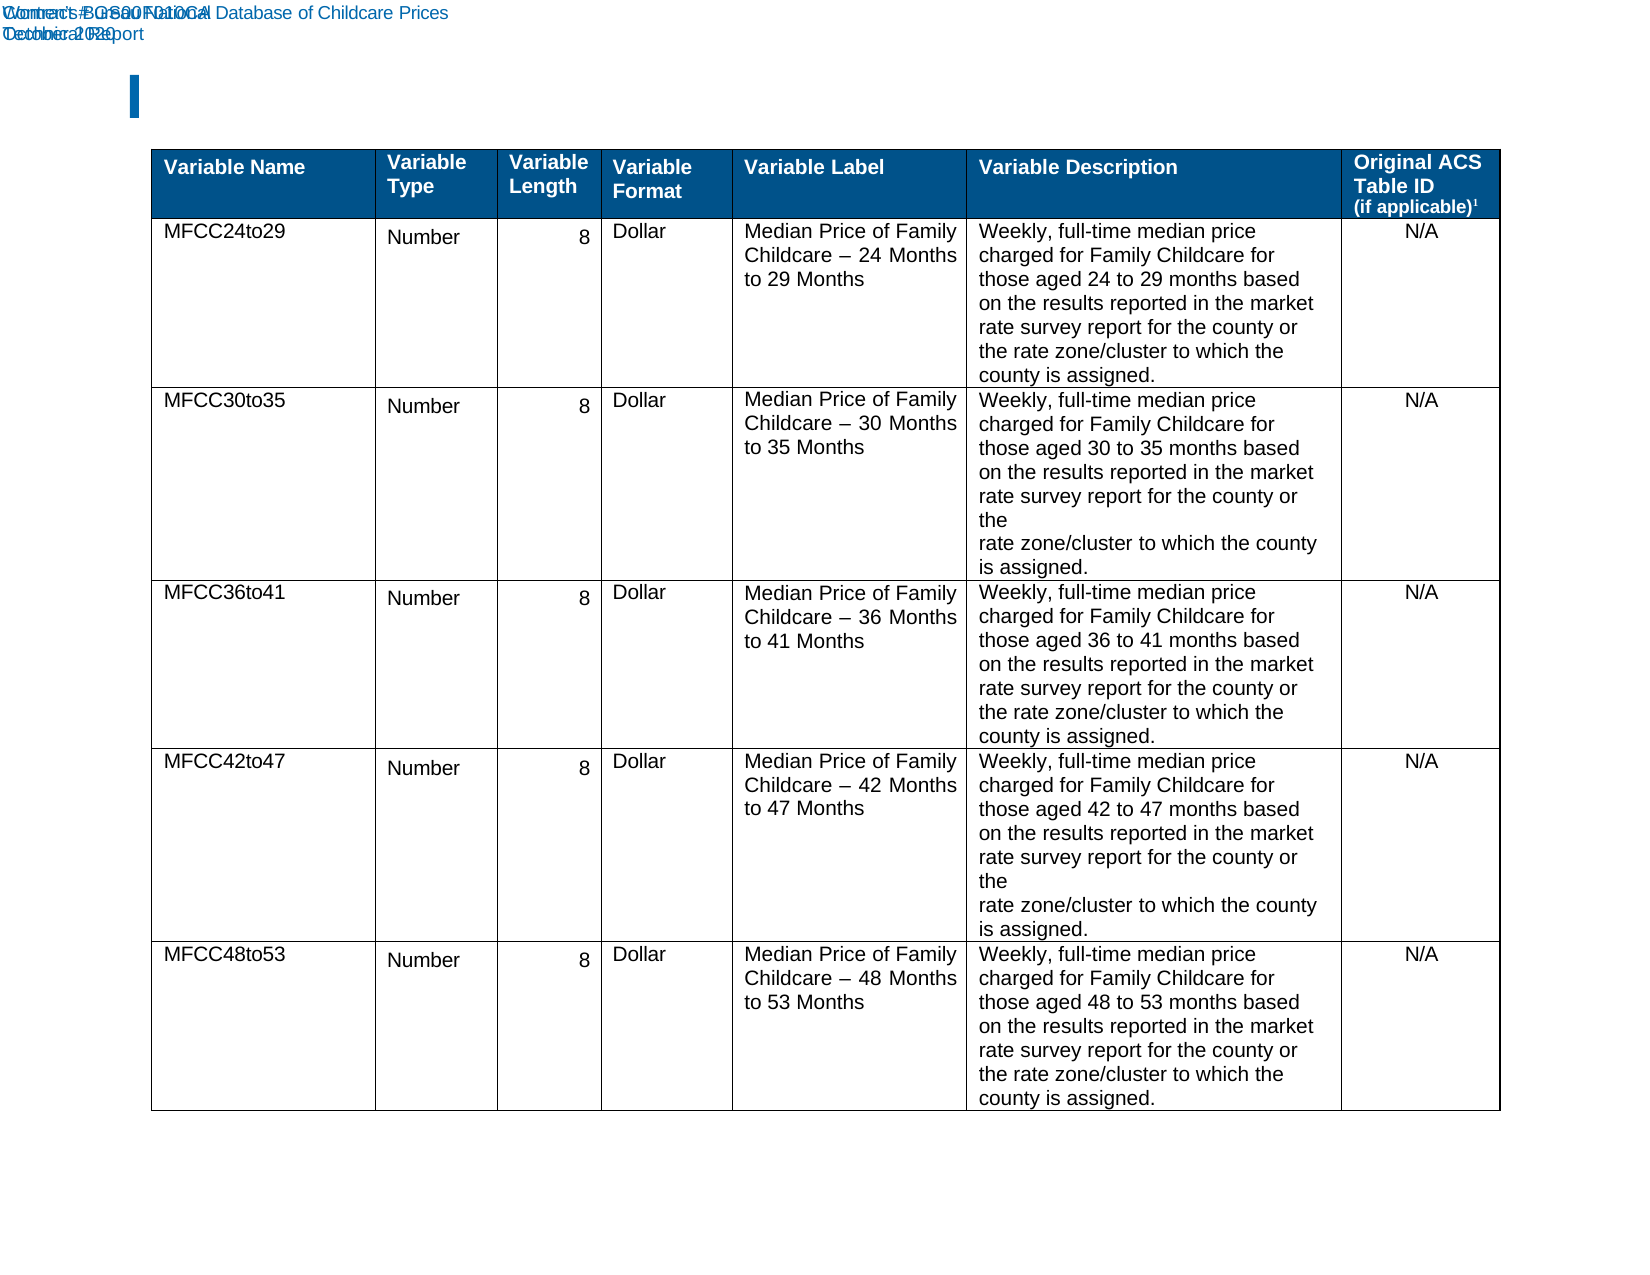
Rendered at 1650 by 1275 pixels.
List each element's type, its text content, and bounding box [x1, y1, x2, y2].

table_header Original ACS Table ID (if applicable)1 [1342, 150, 1499, 218]
table_header Variable Name [152, 150, 375, 218]
table_cell Weekly, full-time median price charged for Family Childcare for those aged 36 to 41 months based on the results reported in the market rate survey report for the county or the rate zone/cluster to which the county is assigned. [967, 581, 1341, 748]
table_header Variable Description [967, 150, 1341, 218]
table_cell 8 [498, 581, 601, 748]
table_cell Weekly, full-time median price charged for Family Childcare for those aged 30 to 35 months based on the results reported in the market rate survey report for the county or the rate zone/cluster to which the county is assigned. [967, 388, 1341, 579]
table_header Variable Format [602, 150, 732, 218]
table_cell 8 [498, 749, 601, 941]
table_cell Weekly, full-time median price charged for Family Childcare for those aged 48 to 53 months based on the results reported in the market rate survey report for the county or the rate zone/cluster to which the county is assigned. [967, 942, 1341, 1110]
table_cell Dollar [602, 581, 732, 748]
table_cell Number [376, 749, 497, 941]
table_cell Number [376, 388, 497, 579]
table_cell Dollar [602, 942, 732, 1110]
table_cell N/A [1342, 942, 1499, 1110]
table_cell MFCC48to53 [152, 942, 375, 1110]
table_cell Number [376, 219, 497, 387]
table_cell N/A [1342, 388, 1499, 579]
table_cell Median Price of Family Childcare – 30 Months to 35 Months [733, 388, 966, 579]
table_header Variable Label [733, 150, 966, 218]
table_cell Median Price of Family Childcare – 48 Months to 53 Months [733, 942, 966, 1110]
table_cell 8 [498, 942, 601, 1110]
table_cell Number [376, 942, 497, 1110]
table_cell Dollar [602, 749, 732, 941]
table_cell Weekly, full-time median price charged for Family Childcare for those aged 24 to 29 months based on the results reported in the market rate survey report for the county or the rate zone/cluster to which the county is assigned. [967, 219, 1341, 387]
table_cell N/A [1342, 581, 1499, 748]
table_cell Weekly, full-time median price charged for Family Childcare for those aged 42 to 47 months based on the results reported in the market rate survey report for the county or the rate zone/cluster to which the county is assigned. [967, 749, 1341, 941]
table_header Variable Type [376, 150, 497, 218]
table_cell MFCC30to35 [152, 388, 375, 579]
table_header Variable Length [498, 150, 601, 218]
table_cell Number [376, 581, 497, 748]
table_cell Median Price of Family Childcare – 36 Months to 41 Months [733, 581, 966, 748]
table_cell N/A [1342, 749, 1499, 941]
table_cell 8 [498, 219, 601, 387]
table_cell N/A [1342, 219, 1499, 387]
table_cell Median Price of Family Childcare – 42 Months to 47 Months [733, 749, 966, 941]
table_cell Dollar [602, 388, 732, 579]
table_cell MFCC36to41 [152, 581, 375, 748]
table_cell MFCC42to47 [152, 749, 375, 941]
table_cell MFCC24to29 [152, 219, 375, 387]
table_cell Dollar [602, 219, 732, 387]
table_cell Median Price of Family Childcare – 24 Months to 29 Months [733, 219, 966, 387]
table_cell 8 [498, 388, 601, 579]
